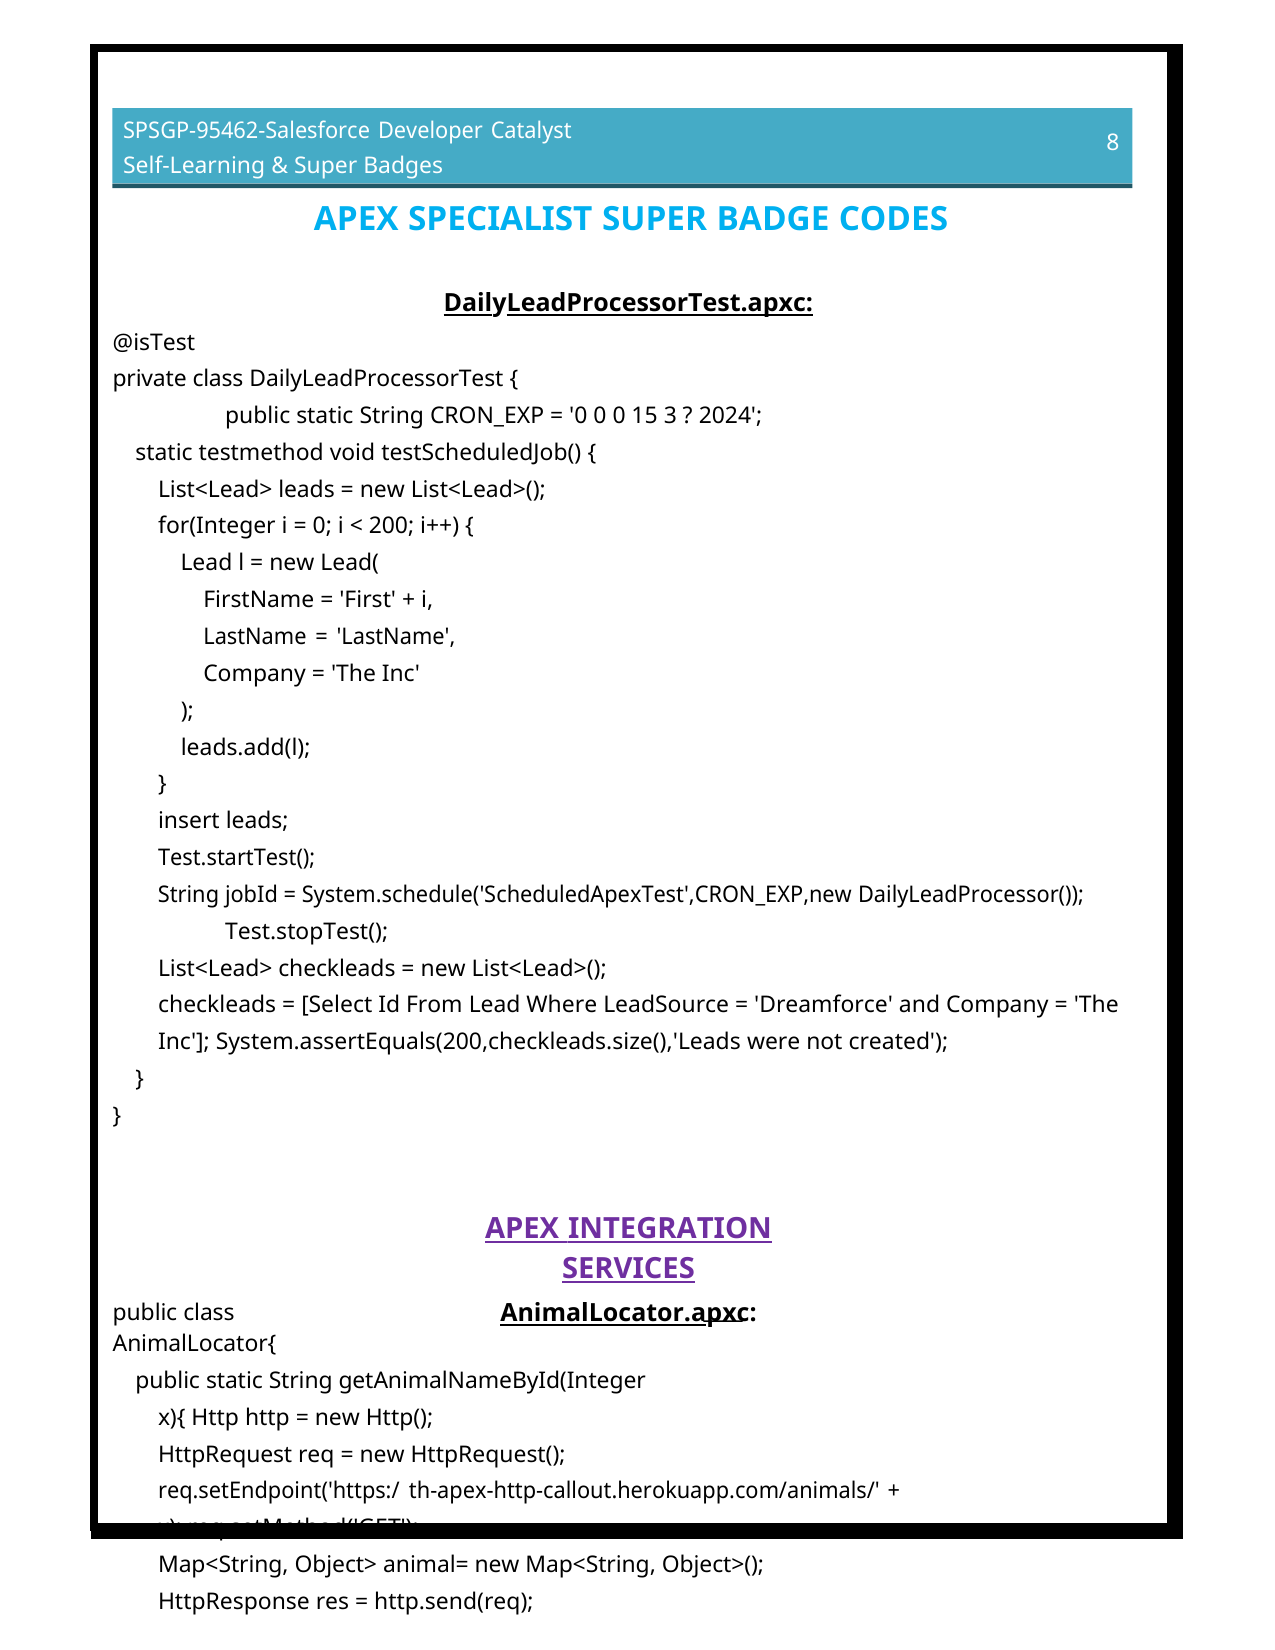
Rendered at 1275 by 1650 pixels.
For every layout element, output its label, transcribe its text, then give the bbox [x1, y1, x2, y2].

text HttpRequest req = new HttpRequest(); [158, 1437, 1156, 1469]
subtitle AnimalLocator.apxc: [423, 1295, 833, 1329]
text leads.add(l); [181, 731, 1156, 762]
text private class DailyLeadProcessorTest { [112, 362, 1156, 393]
text } [158, 767, 1156, 799]
text Self-Learning & Super Badges 8 [123, 142, 1156, 181]
subtitle DailyLeadProcessorTest.apxc: [222, 285, 1034, 319]
text public static String getAnimalNameById(Integer x){ Http http = new Http(); [135, 1364, 654, 1432]
text List<Lead> checkleads = new List<Lead>(); [158, 952, 1156, 983]
text } [135, 1062, 1156, 1093]
text insert leads; Test.startTest(); [158, 804, 364, 872]
text SPSGP-95462-Salesforce Developer Catalyst [123, 121, 1156, 142]
text APEX INTEGRATION SERVICES [423, 1208, 833, 1287]
text } [112, 1099, 1156, 1130]
text @isTest [109, 325, 198, 357]
text String jobId = System.schedule('ScheduledApexTest',CRON_EXP,new DailyLeadProcessor()); Test.stopTest(); [158, 878, 1156, 946]
text req.setEndpoint('https:/ th-apex-http-callout.herokuapp.com/animals/' + x); req.setMethod('GET'); [158, 1474, 914, 1542]
text Map<String, Object> animal= new Map<String, Object>(); HttpResponse res = http.send(req); [158, 1548, 811, 1616]
text public class AnimalLocator{ [112, 1296, 400, 1358]
subtitle APEX SPECIALIST SUPER BADGE CODES [222, 195, 1040, 241]
text checkleads = [Select Id From Lead Where LeadSource = 'Dreamforce' and Company = 'The Inc']; System.assertEquals(200,checkleads.size(),'Leads were not created'); [158, 988, 1156, 1056]
text List<Lead> leads = new List<Lead>(); for(Integer i = 0; i < 200; i++) { [158, 472, 620, 541]
text ); [181, 694, 1156, 726]
text Lead l = new Lead( FirstName = 'First' + i, LastName = 'LastName', Company = 'The Inc' [180, 546, 469, 688]
text public static String CRON_EXP = '0 0 0 15 3 ? 2024'; static testmethod void testScheduledJob() { [135, 398, 766, 467]
